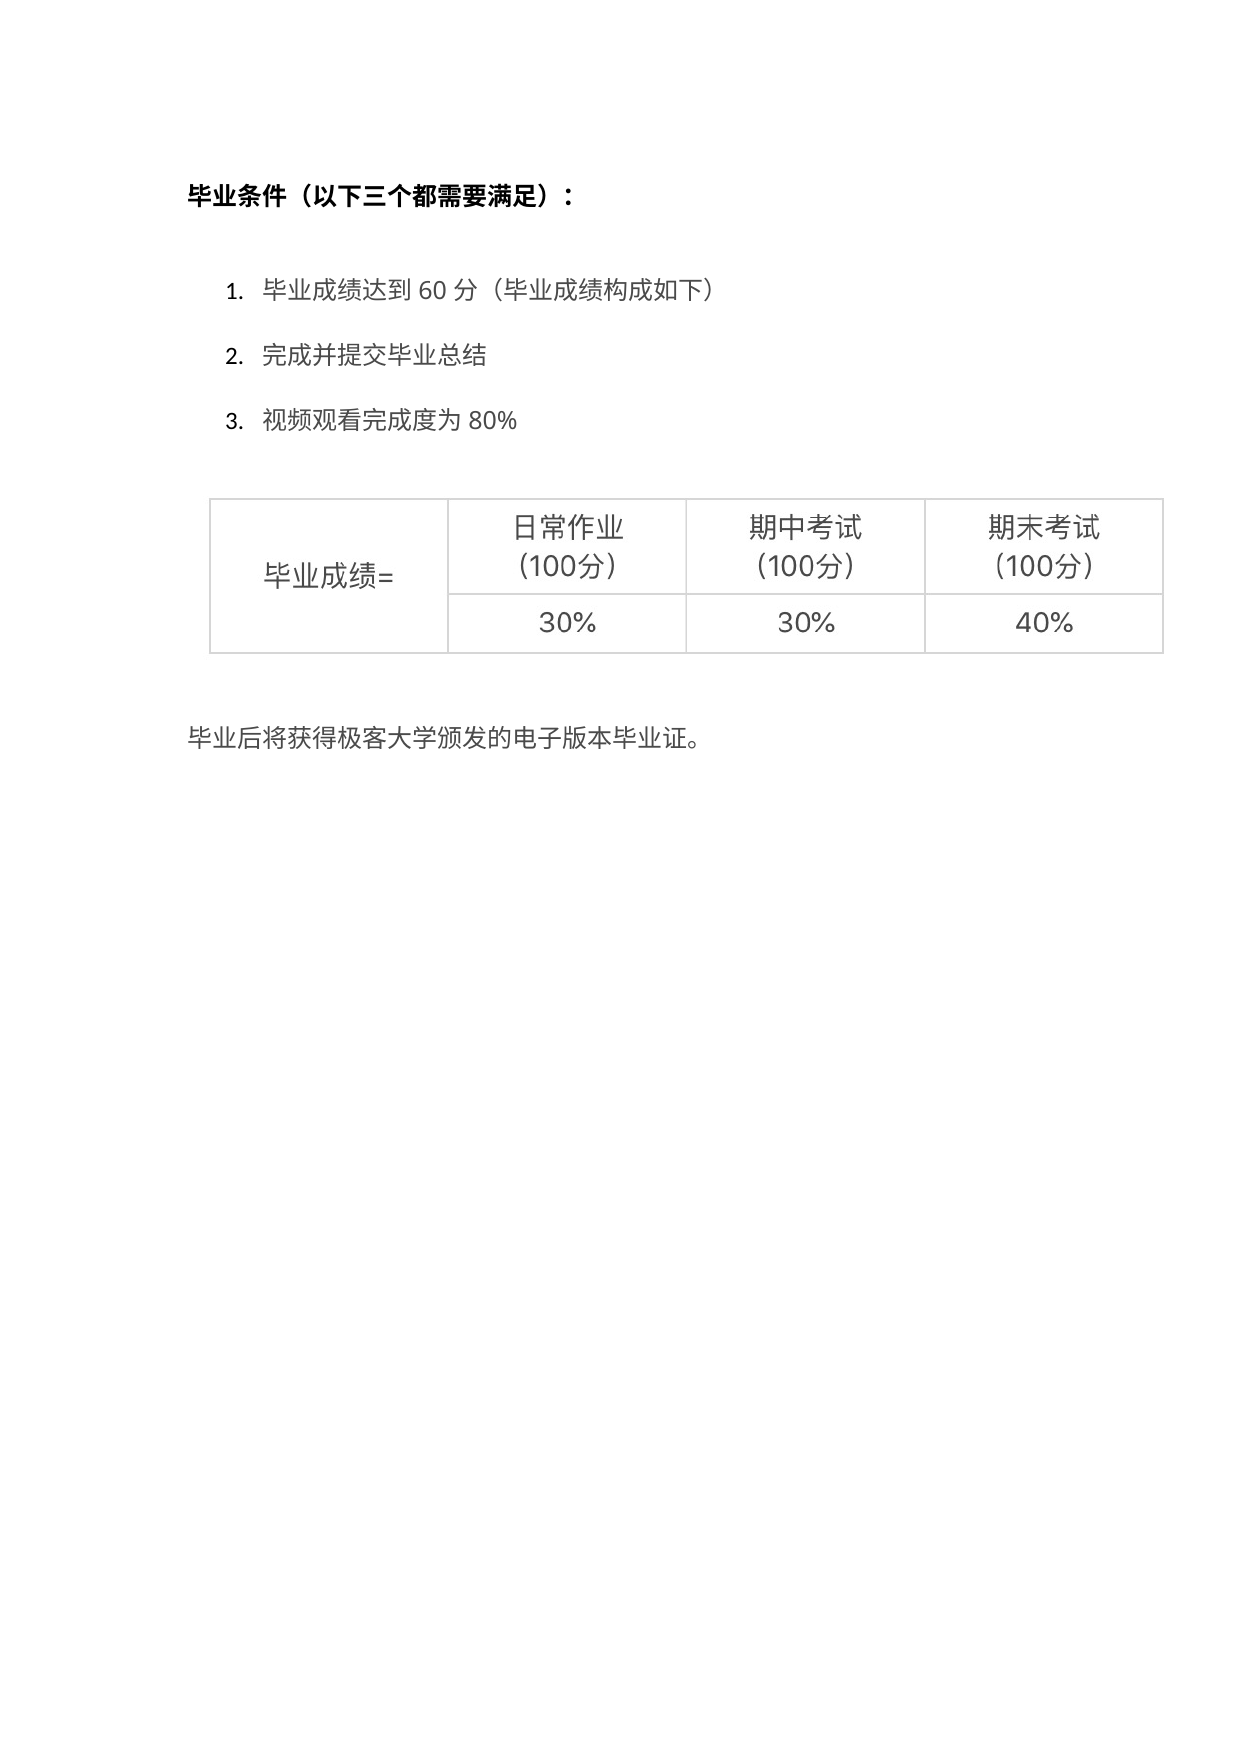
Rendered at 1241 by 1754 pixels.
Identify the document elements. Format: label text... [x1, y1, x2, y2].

text 毕业后将获得极客大学颁发的电子版本毕业证。 [187, 704, 1053, 769]
text 毕业条件（以下三个都需要满足）： [187, 162, 1053, 227]
list 视频观看完成度为 80% [225, 386, 1053, 451]
list 毕业成绩达到 60 分（毕业成绩构成如下） [225, 256, 1053, 321]
picture [187, 480, 1185, 667]
list 完成并提交毕业总结 [225, 321, 1053, 386]
